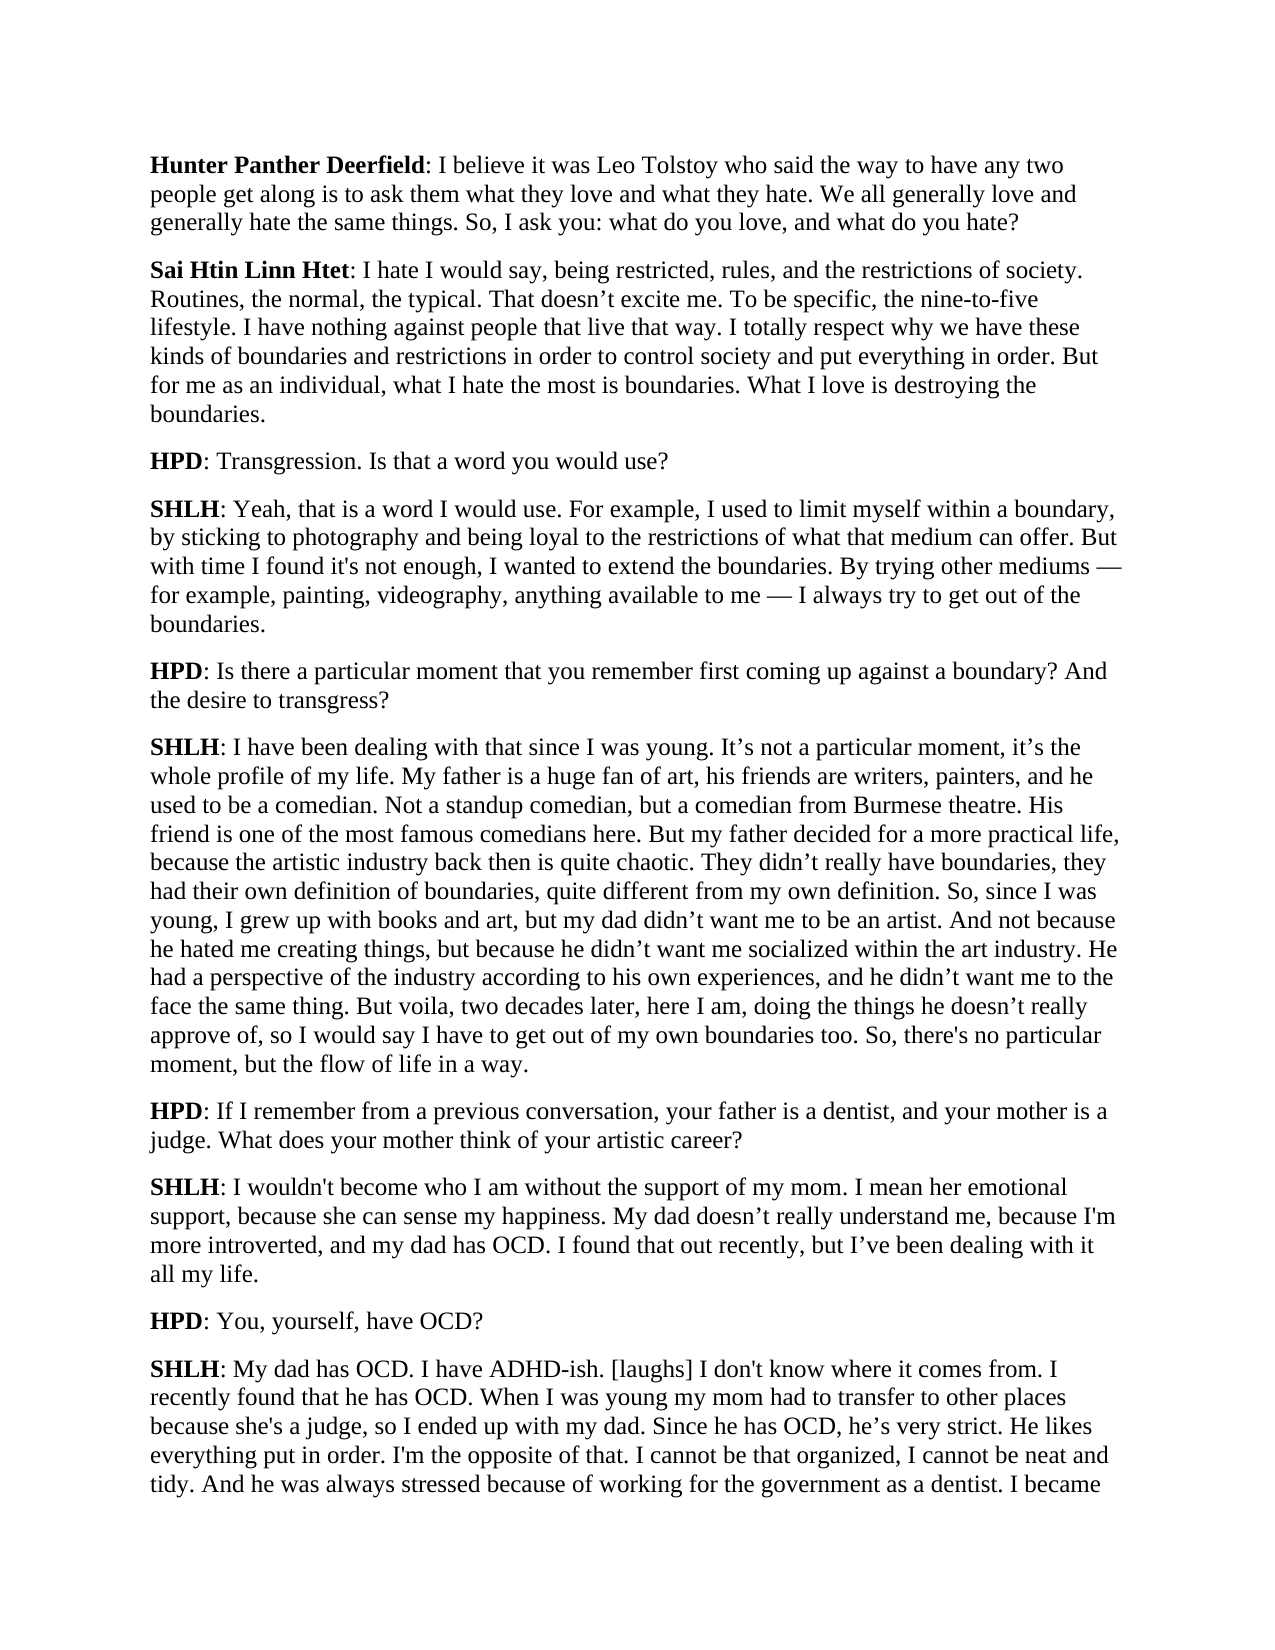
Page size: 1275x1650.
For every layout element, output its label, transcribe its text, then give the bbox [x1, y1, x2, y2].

text Sai Htin Linn Htet: I hate I would say, being restricted, rules, and the restrictions of society. Routines, the normal, the typical. That doesn’t excite me. To be specific, the nine-to-five lifestyle. I have nothing against people that live that way. I totally respect why we have these kinds of boundaries and restrictions in order to control society and put everything in order. But for me as an individual, what I hate the most is boundaries. What I love is destroying the boundaries. [150, 255, 1125, 427]
text SHLH: Yeah, that is a word I would use. For example, I used to limit myself within a boundary, by sticking to photography and being loyal to the restrictions of what that medium can offer. But with time I found it's not enough, I wanted to extend the boundaries. By trying other mediums — for example, painting, videography, anything available to me — I always try to get out of the boundaries. [150, 494, 1125, 637]
text HPD: You, yourself, have OCD? [150, 1306, 1125, 1335]
text HPD: If I remember from a previous conversation, your father is a dentist, and your mother is a judge. What does your mother think of your artistic career? [150, 1096, 1125, 1154]
text HPD: Is there a particular moment that you remember first coming up against a boundary? And the desire to transgress? [150, 656, 1125, 714]
text HPD: Transgression. Is that a word you would use? [150, 446, 1125, 475]
text Hunter Panther Deerfield: I believe it was Leo Tolstoy who said the way to have any two people get along is to ask them what they love and what they hate. We all generally love and generally hate the same things. So, I ask you: what do you love, and what do you hate? [150, 150, 1125, 236]
text SHLH: I have been dealing with that since I was young. It’s not a particular moment, it’s the whole profile of my life. My father is a huge fan of art, his friends are writers, painters, and he used to be a comedian. Not a standup comedian, but a comedian from Burmese theatre. His friend is one of the most famous comedians here. But my father decided for a more practical life, because the artistic industry back then is quite chaotic. They didn’t really have boundaries, they had their own definition of boundaries, quite different from my own definition. So, since I was young, I grew up with books and art, but my dad didn’t want me to be an artist. And not because he hated me creating things, but because he didn’t want me socialized within the art industry. He had a perspective of the industry according to his own experiences, and he didn’t want me to the face the same thing. But voila, two decades later, here I am, doing the things he doesn’t really approve of, so I would say I have to get out of my own boundaries too. So, there's no particular moment, but the flow of life in a way. [150, 732, 1125, 1077]
text SHLH: I wouldn't become who I am without the support of my mom. I mean her emotional support, because she can sense my happiness. My dad doesn’t really understand me, because I'm more introverted, and my dad has OCD. I found that out recently, but I’ve been dealing with it all my life. [150, 1172, 1125, 1287]
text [150, 1354, 1125, 1497]
